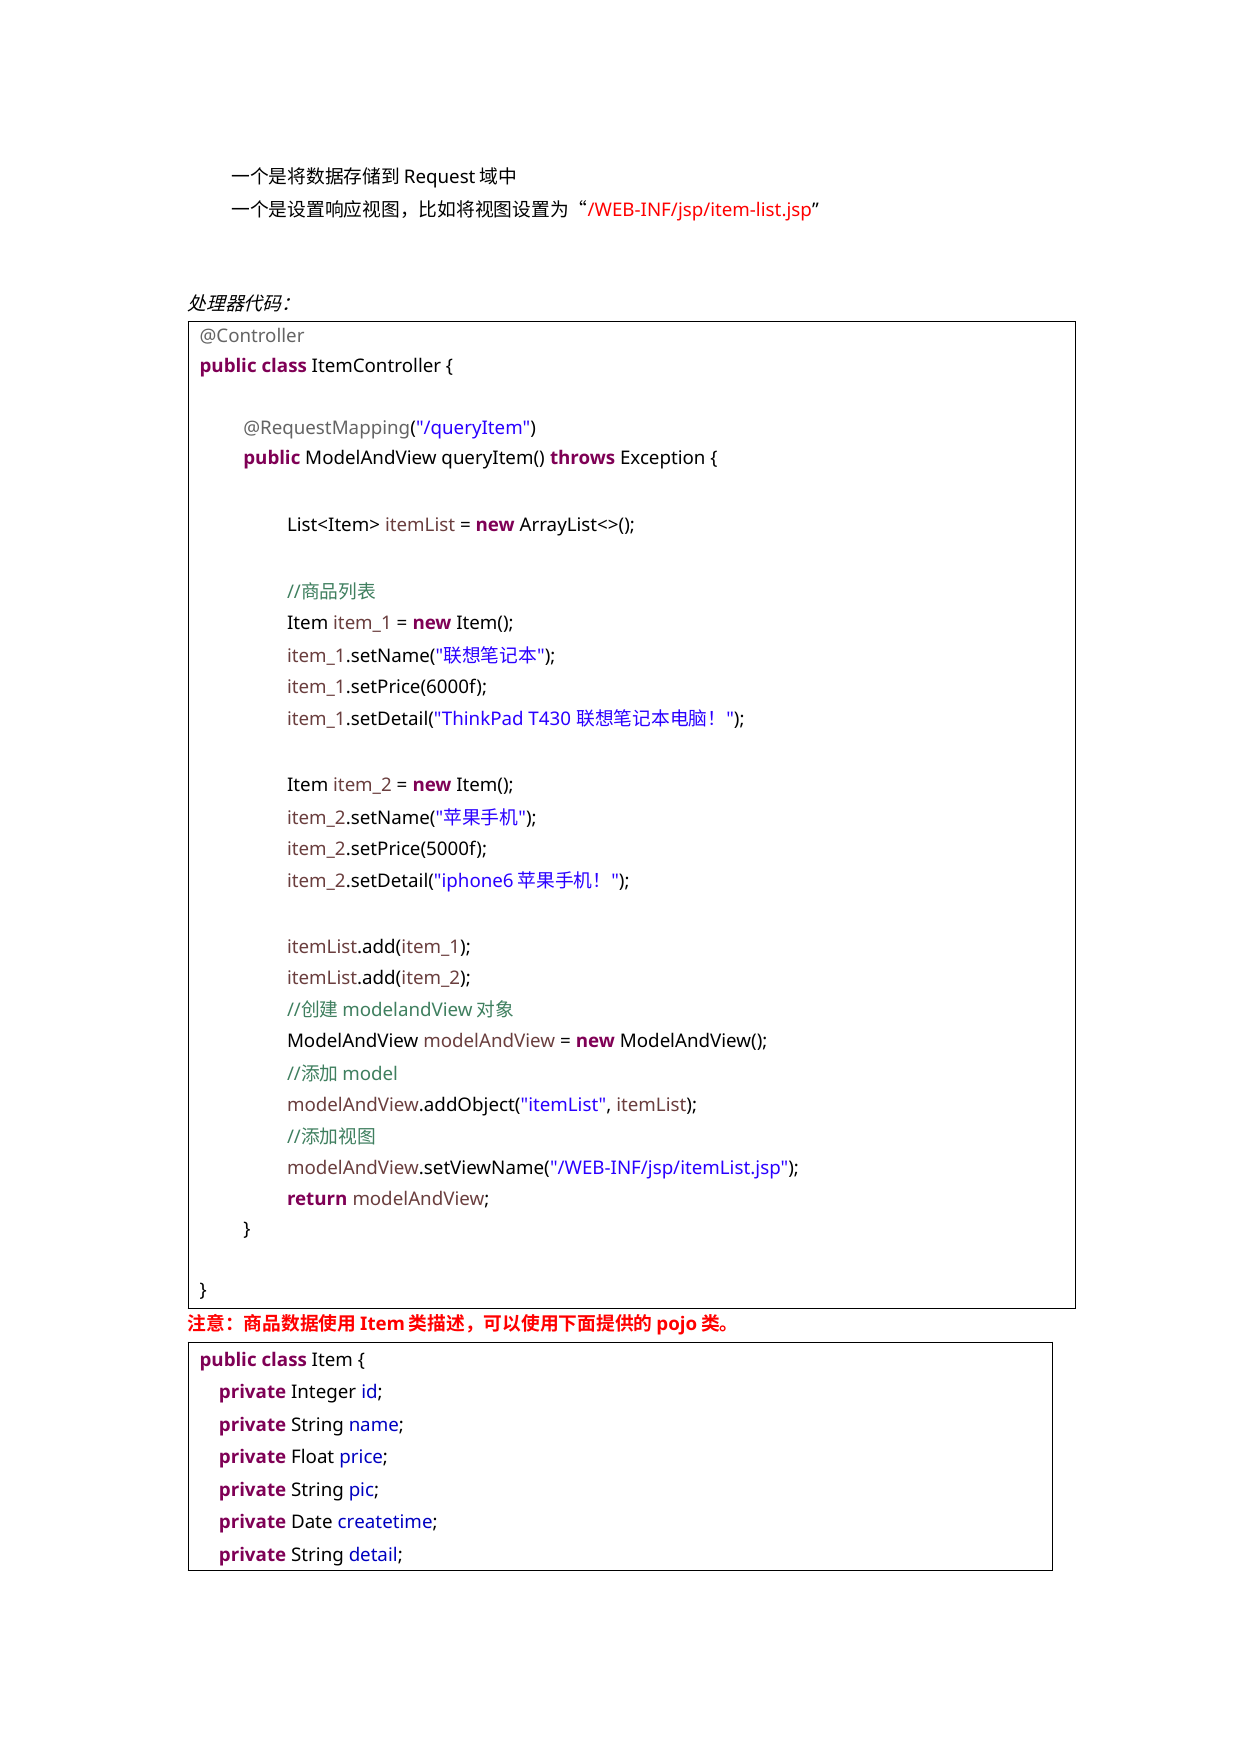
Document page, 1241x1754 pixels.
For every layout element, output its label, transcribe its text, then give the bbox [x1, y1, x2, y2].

text 处理器代码： [187, 288, 1053, 316]
table_header @Controller public class ItemController { @RequestMapping("/queryItem") public ModelAndView queryItem() throws Exception { List<Item> itemList = new ArrayList<>(); //商品列表 Item item_1 = new Item(); item_1.setName("联想笔记本"); item_1.setPrice(6000f); item_1.setDetail("ThinkPad T430 联想笔记本电脑！"); Item item_2 = new Item(); item_2.setName("苹果手机"); item_2.setPrice(5000f); item_2.setDetail("iphone6苹果手机！"); itemList.add(item_1); itemList.add(item_2); //创建modelandView对象 ModelAndView modelAndView = new ModelAndView(); //添加model modelAndView.addObject("itemList", itemList); //添加视图 modelAndView.setViewName("/WEB-INF/jsp/itemList.jsp"); return modelAndView; } } [189, 322, 1075, 1308]
text 注意：商品数据使用Item类描述，可以使用下面提供的pojo类。 [187, 1309, 1053, 1336]
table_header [189, 1343, 1052, 1570]
text 一个是将数据存储到Request域中 [187, 162, 1053, 189]
text 一个是设置响应视图，比如将视图设置为“/WEB-INF/jsp/item-list.jsp” [187, 194, 1053, 222]
